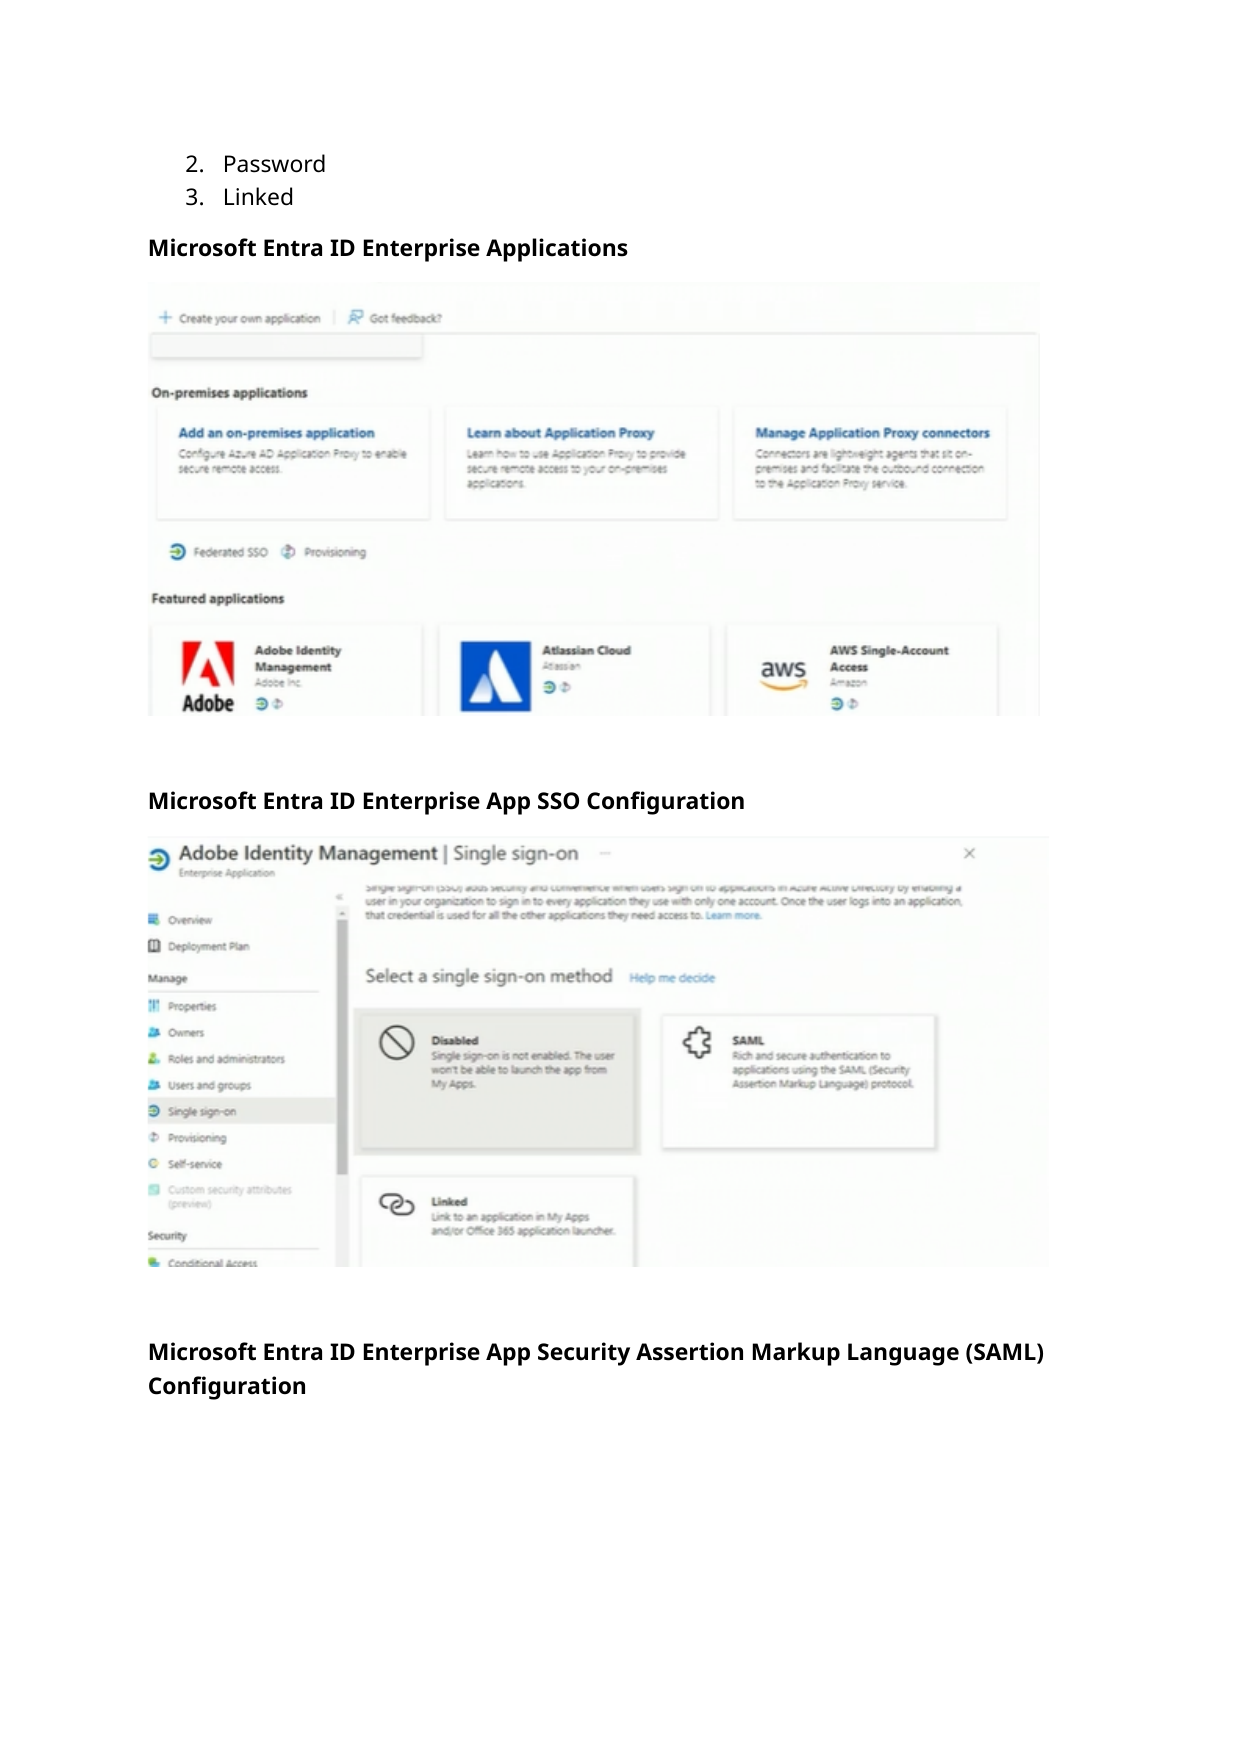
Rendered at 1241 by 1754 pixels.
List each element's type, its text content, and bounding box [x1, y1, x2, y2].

picture [147, 835, 1050, 1267]
list Linked [185, 181, 1093, 213]
list Password [185, 148, 1093, 179]
text Microsoft Entra ID Enterprise Applications [148, 232, 1093, 263]
text Microsoft Entra ID Enterprise App SSO Configuration [148, 785, 1093, 816]
text Microsoft Entra ID Enterprise App Security Assertion Markup Language (SAML) Configuration [148, 1336, 1093, 1401]
picture [147, 282, 1040, 716]
